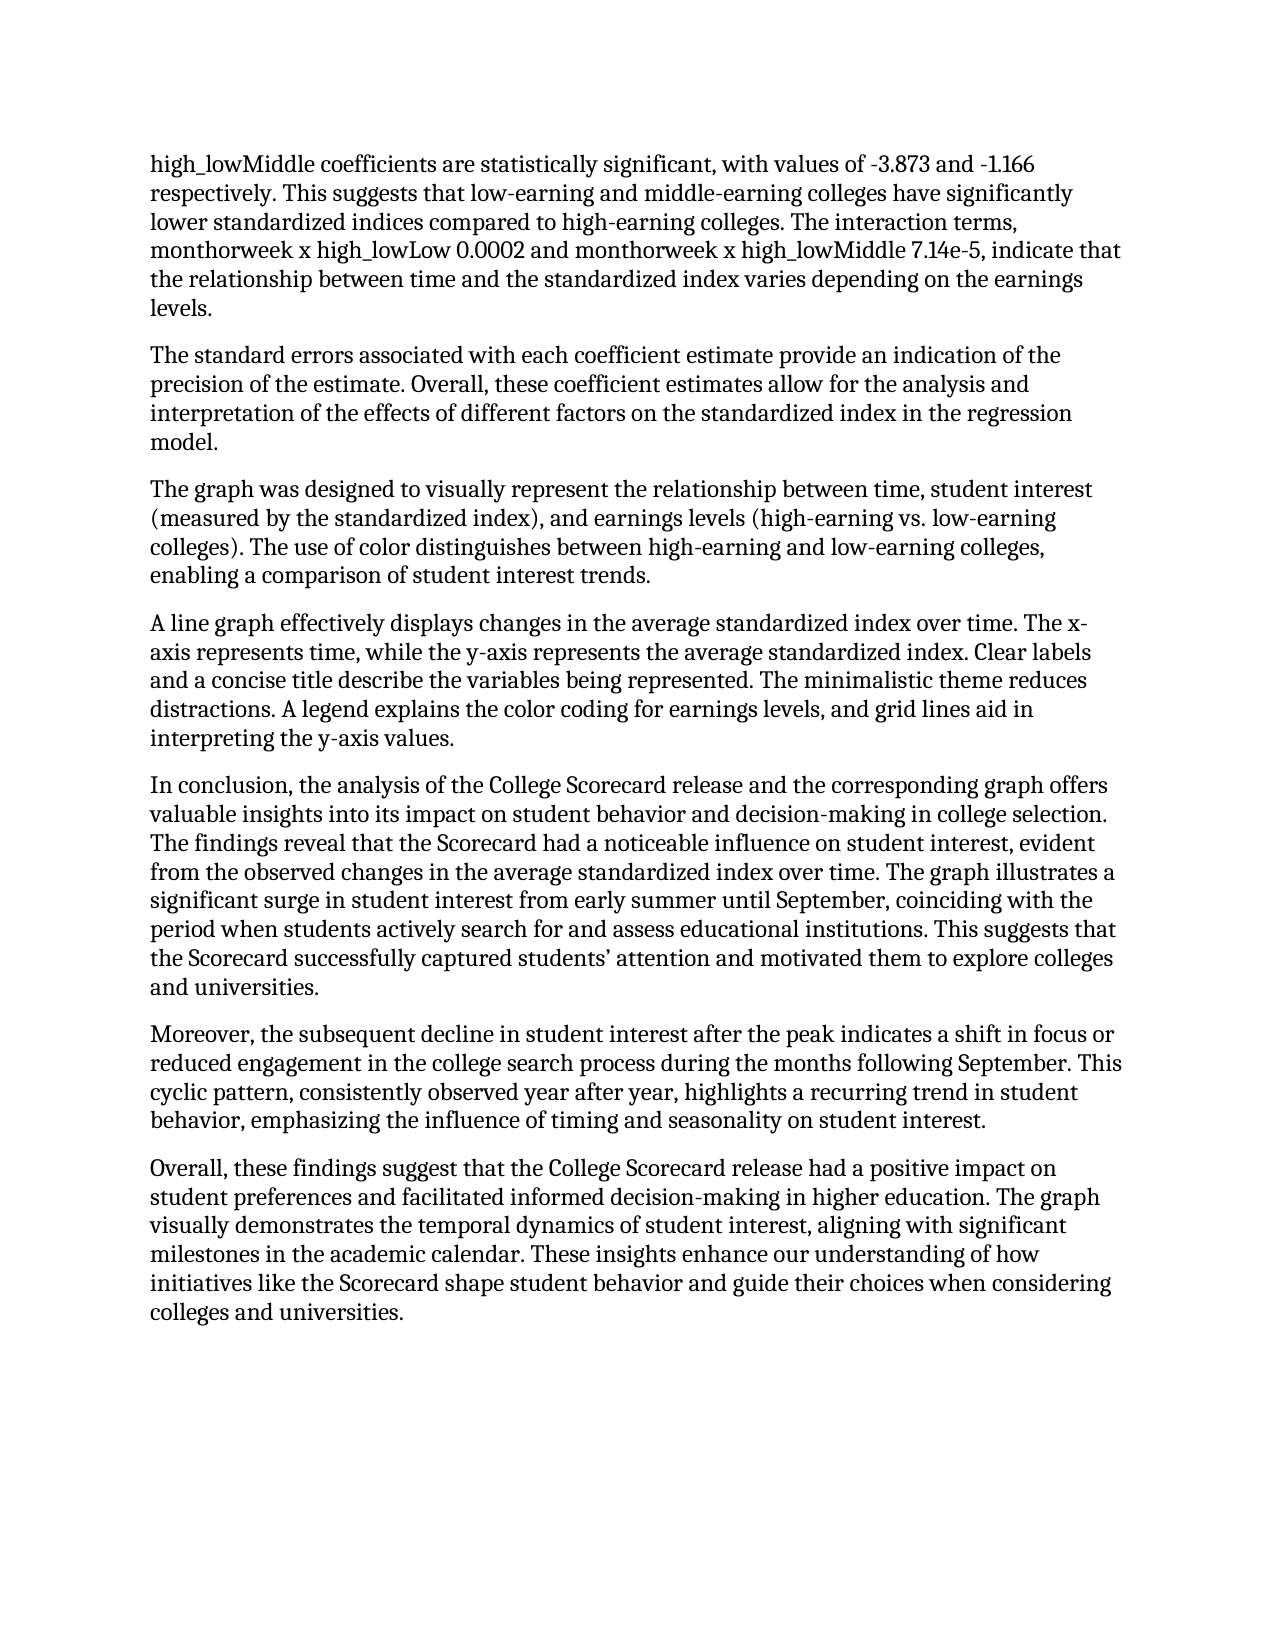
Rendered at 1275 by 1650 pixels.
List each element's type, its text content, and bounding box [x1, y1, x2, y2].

text A line graph effectively displays changes in the average standardized index over time. The x-axis represents time, while the y-axis represents the average standardized index. Clear labels and a concise title describe the variables being represented. The minimalistic theme reduces distractions. A legend explains the color coding for earnings levels, and grid lines aid in interpreting the y-axis values. [150, 609, 1125, 752]
text In conclusion, the analysis of the College Scorecard release and the corresponding graph offers valuable insights into its impact on student behavior and decision-making in college selection. The findings reveal that the Scorecard had a noticeable influence on student interest, evident from the observed changes in the average standardized index over time. The graph illustrates a significant surge in student interest from early summer until September, coinciding with the period when students actively search for and assess educational institutions. This suggests that the Scorecard successfully captured students’ attention and motivated them to explore colleges and universities. [150, 771, 1125, 1001]
text The standard errors associated with each coefficient estimate provide an indication of the precision of the estimate. Overall, these coefficient estimates allow for the analysis and interpretation of the effects of different factors on the standardized index in the regression model. [150, 341, 1125, 456]
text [150, 150, 1125, 322]
text Overall, these findings suggest that the College Scorecard release had a positive impact on student preferences and facilitated informed decision-making in higher education. The graph visually demonstrates the temporal dynamics of student interest, aligning with significant milestones in the academic calendar. These insights enhance our understanding of how initiatives like the Scorecard shape student behavior and guide their choices when considering colleges and universities. [150, 1154, 1125, 1326]
text Moreover, the subsequent decline in student interest after the peak indicates a shift in focus or reduced engagement in the college search process during the months following September. This cyclic pattern, consistently observed year after year, highlights a recurring trend in student behavior, emphasizing the influence of timing and seasonality on student interest. [150, 1020, 1125, 1135]
text The graph was designed to visually represent the relationship between time, student interest (measured by the standardized index), and earnings levels (high-earning vs. low-earning colleges). The use of color distinguishes between high-earning and low-earning colleges, enabling a comparison of student interest trends. [150, 475, 1125, 590]
